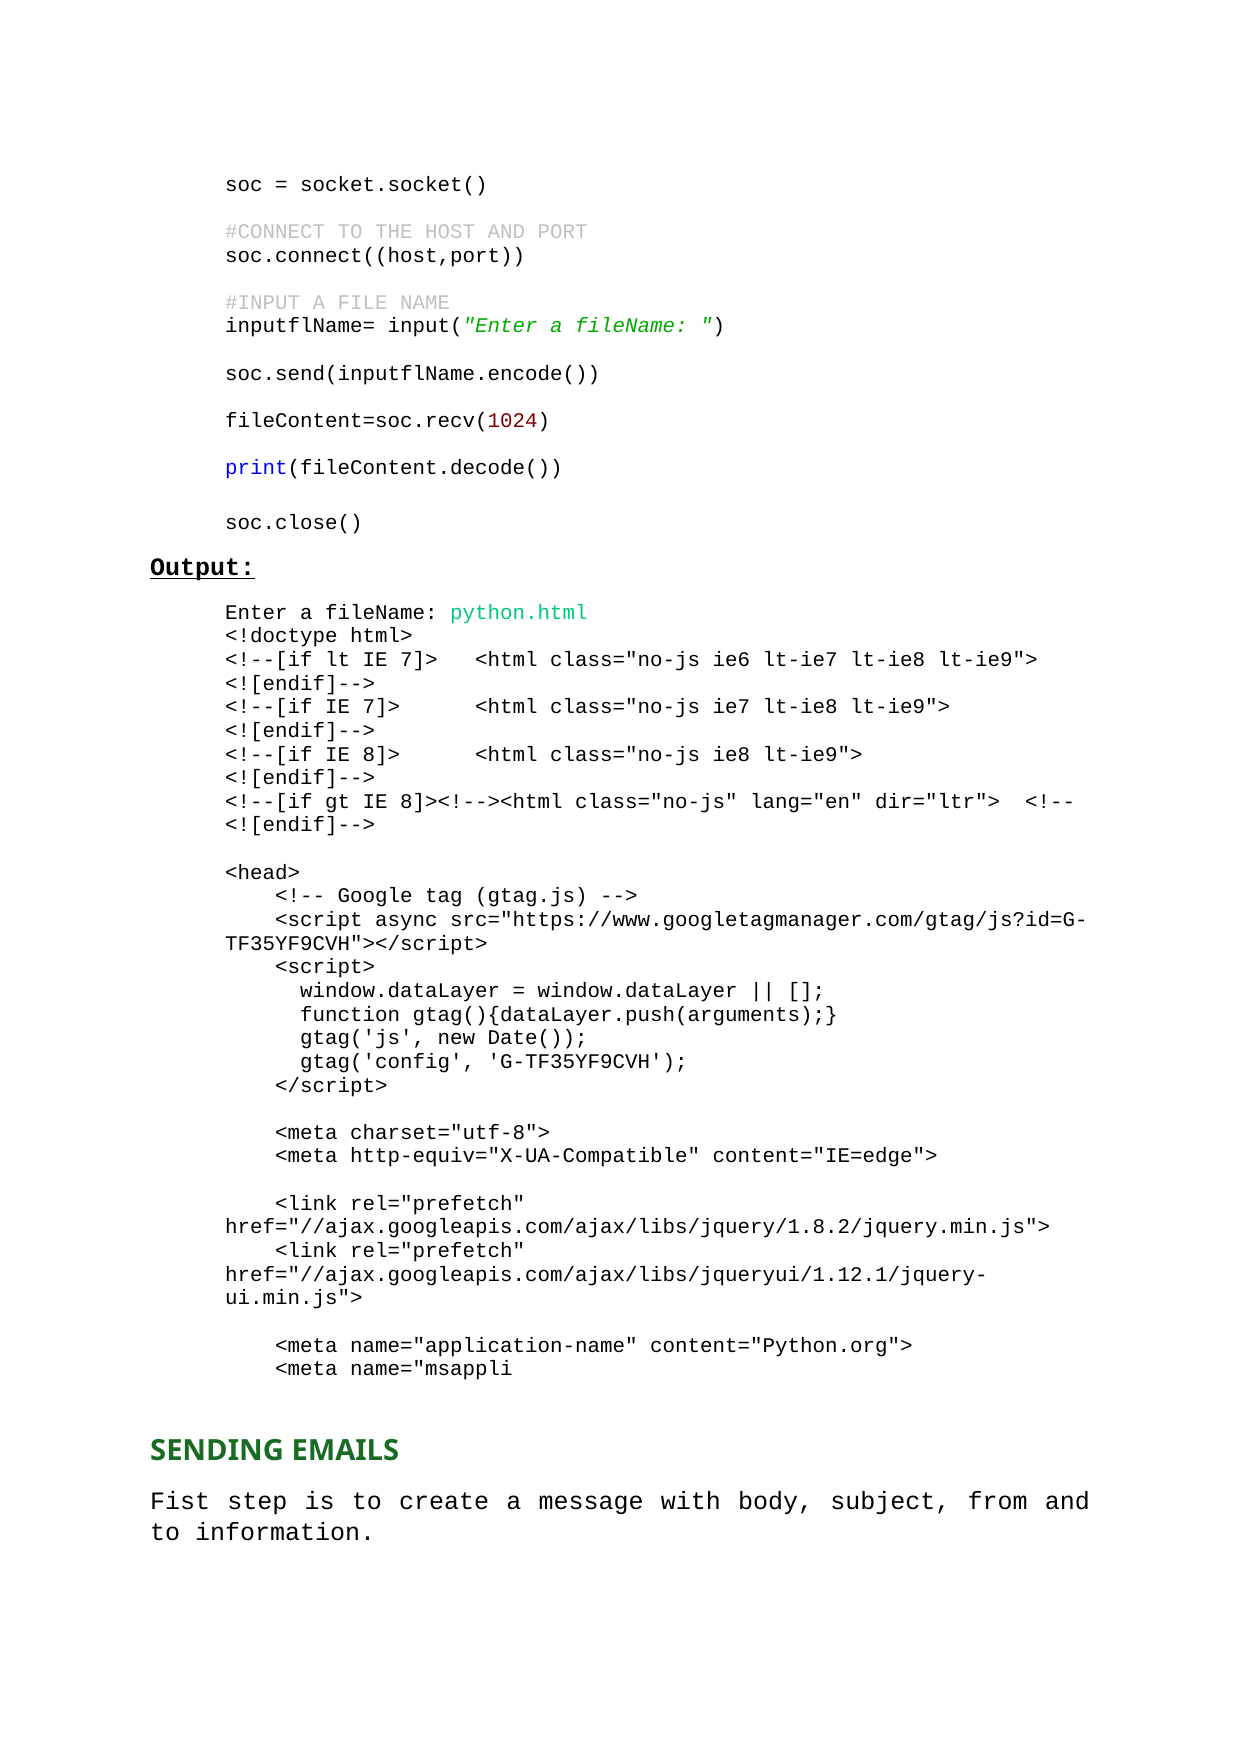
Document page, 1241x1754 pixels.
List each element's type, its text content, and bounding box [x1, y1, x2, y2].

text <meta name="application-name" content="Python.org"> [225, 1335, 1090, 1358]
text soc = socket.socket() [225, 174, 1090, 197]
text <!--[if IE 7]> <html class="no-js ie7 lt-ie8 lt-ie9"> <![endif]--> [225, 696, 1090, 743]
text gtag('js', new Date()); [225, 1027, 1090, 1051]
text <meta name="msappli [225, 1358, 1090, 1382]
text #INPUT A FILE NAME [225, 292, 1090, 316]
text inputflName= input("Enter a fileName: ") [225, 316, 1090, 339]
text <!--[if gt IE 8]><!--><html class="no-js" lang="en" dir="ltr"> <!--<![endif]--> [225, 791, 1090, 838]
text <!-- Google tag (gtag.js) --> [225, 885, 1090, 909]
text Enter a fileName: python.html [225, 602, 1090, 625]
text fileContent=soc.recv(1024) [225, 410, 1090, 434]
text <meta http-equiv="X-UA-Compatible" content="IE=edge"> [225, 1146, 1090, 1169]
text <head> [225, 862, 1090, 885]
text print(fileContent.decode()) [225, 457, 1090, 481]
text Fist step is to create a message with body, subject, from and to information. [150, 1489, 1090, 1547]
text <!--[if IE 8]> <html class="no-js ie8 lt-ie9"> <![endif]--> [225, 743, 1090, 791]
text SENDING EMAILS [150, 1429, 1090, 1469]
text </script> [225, 1074, 1090, 1098]
text gtag('config', 'G-TF35YF9CVH'); [225, 1051, 1090, 1074]
text <link rel="prefetch" href="//ajax.googleapis.com/ajax/libs/jquery/1.8.2/jquery.min.js"> [225, 1193, 1090, 1240]
text window.dataLayer = window.dataLayer || []; [225, 980, 1090, 1004]
text <meta charset="utf-8"> [225, 1122, 1090, 1146]
text Output: [150, 554, 1090, 583]
text function gtag(){dataLayer.push(arguments);} [225, 1004, 1090, 1027]
text <script> [225, 956, 1090, 980]
text soc.close() [150, 512, 1090, 536]
text <script async src="https://www.googletagmanager.com/gtag/js?id=G-TF35YF9CVH"></script> [225, 909, 1090, 956]
text <link rel="prefetch" href="//ajax.googleapis.com/ajax/libs/jqueryui/1.12.1/jquery-ui.min.js"> [225, 1240, 1090, 1311]
text #CONNECT TO THE HOST AND PORT [225, 221, 1090, 244]
text <!--[if lt IE 7]> <html class="no-js ie6 lt-ie7 lt-ie8 lt-ie9"> <![endif]--> [225, 649, 1090, 696]
text soc.send(inputflName.encode()) [225, 363, 1090, 386]
text <!doctype html> [225, 625, 1090, 649]
text soc.connect((host,port)) [225, 244, 1090, 268]
